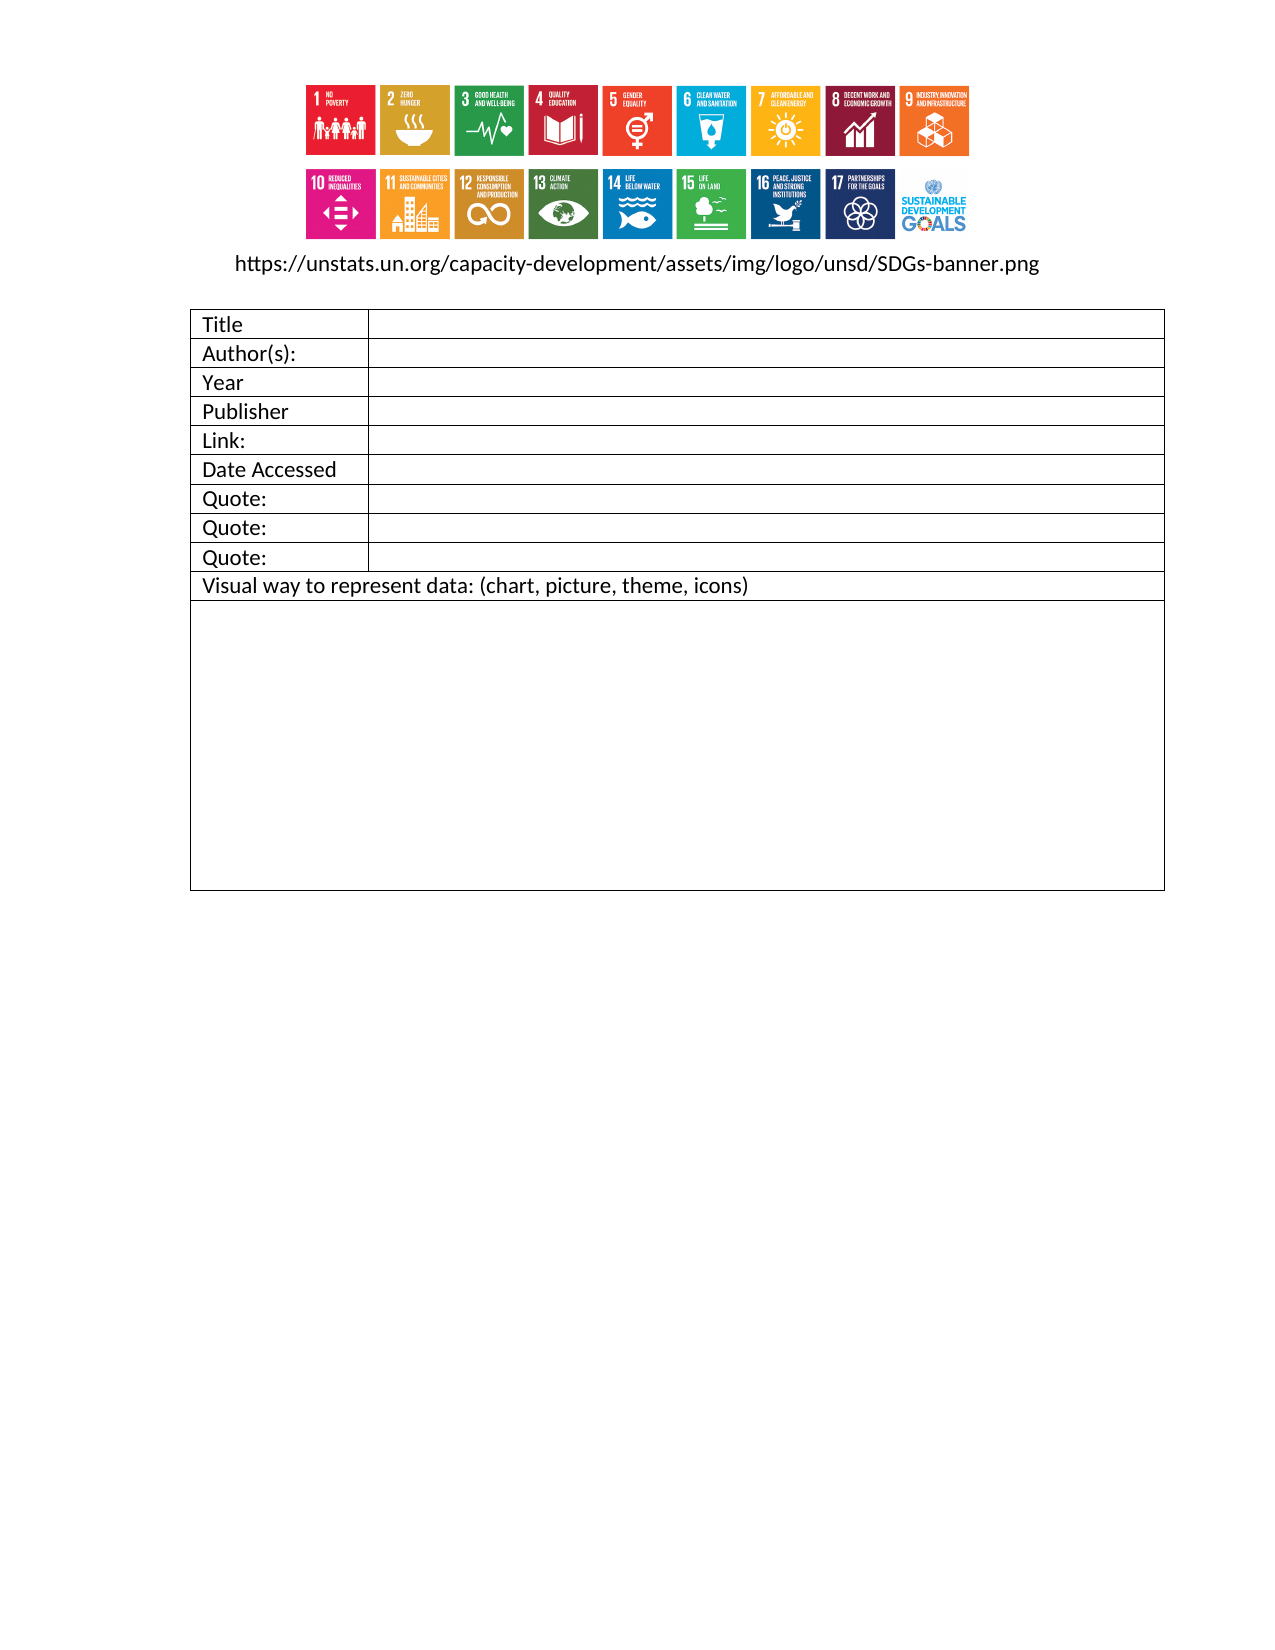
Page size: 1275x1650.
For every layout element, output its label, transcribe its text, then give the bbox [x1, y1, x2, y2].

table_header Title [191, 310, 368, 338]
table_cell Date Accessed [191, 455, 368, 483]
table_cell Visual way to represent data: (chart, picture, theme, icons) [191, 572, 1164, 600]
table_cell [369, 339, 1164, 367]
table_cell Publisher [191, 397, 368, 425]
table_cell [369, 514, 1164, 542]
table_cell [369, 485, 1164, 512]
table_cell [369, 543, 1164, 571]
table_cell Quote: [191, 485, 368, 512]
table_cell Author(s): [191, 339, 368, 367]
table_cell [369, 397, 1164, 425]
table_header [369, 310, 1164, 338]
table_cell Quote: [191, 543, 368, 571]
table_cell Link: [191, 426, 368, 454]
table_cell Year [191, 368, 368, 396]
picture [302, 75, 973, 250]
table_cell [191, 601, 1164, 890]
table_cell [369, 426, 1164, 454]
table_cell [369, 368, 1164, 396]
table_cell [369, 455, 1164, 483]
table_cell Quote: [191, 514, 368, 542]
